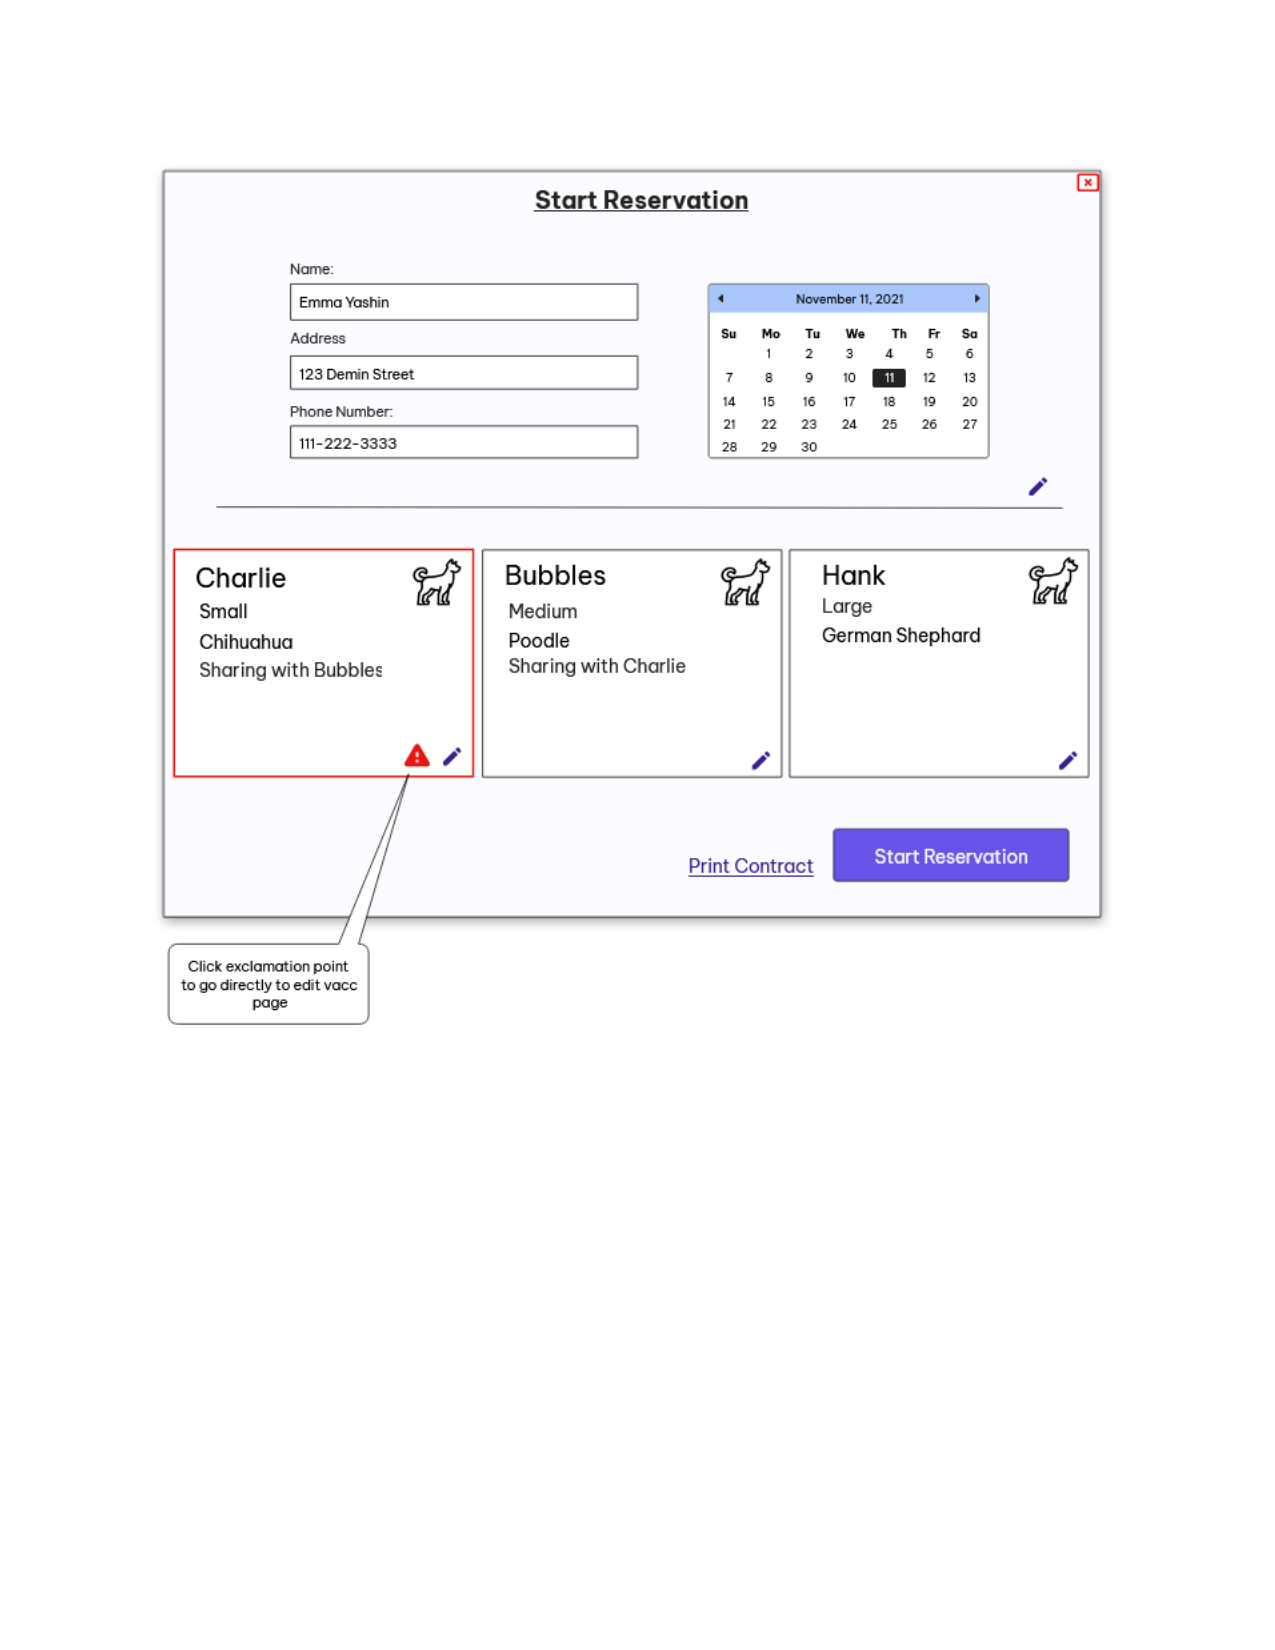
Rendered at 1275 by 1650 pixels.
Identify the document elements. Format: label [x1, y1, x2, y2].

picture [150, 150, 1125, 1041]
